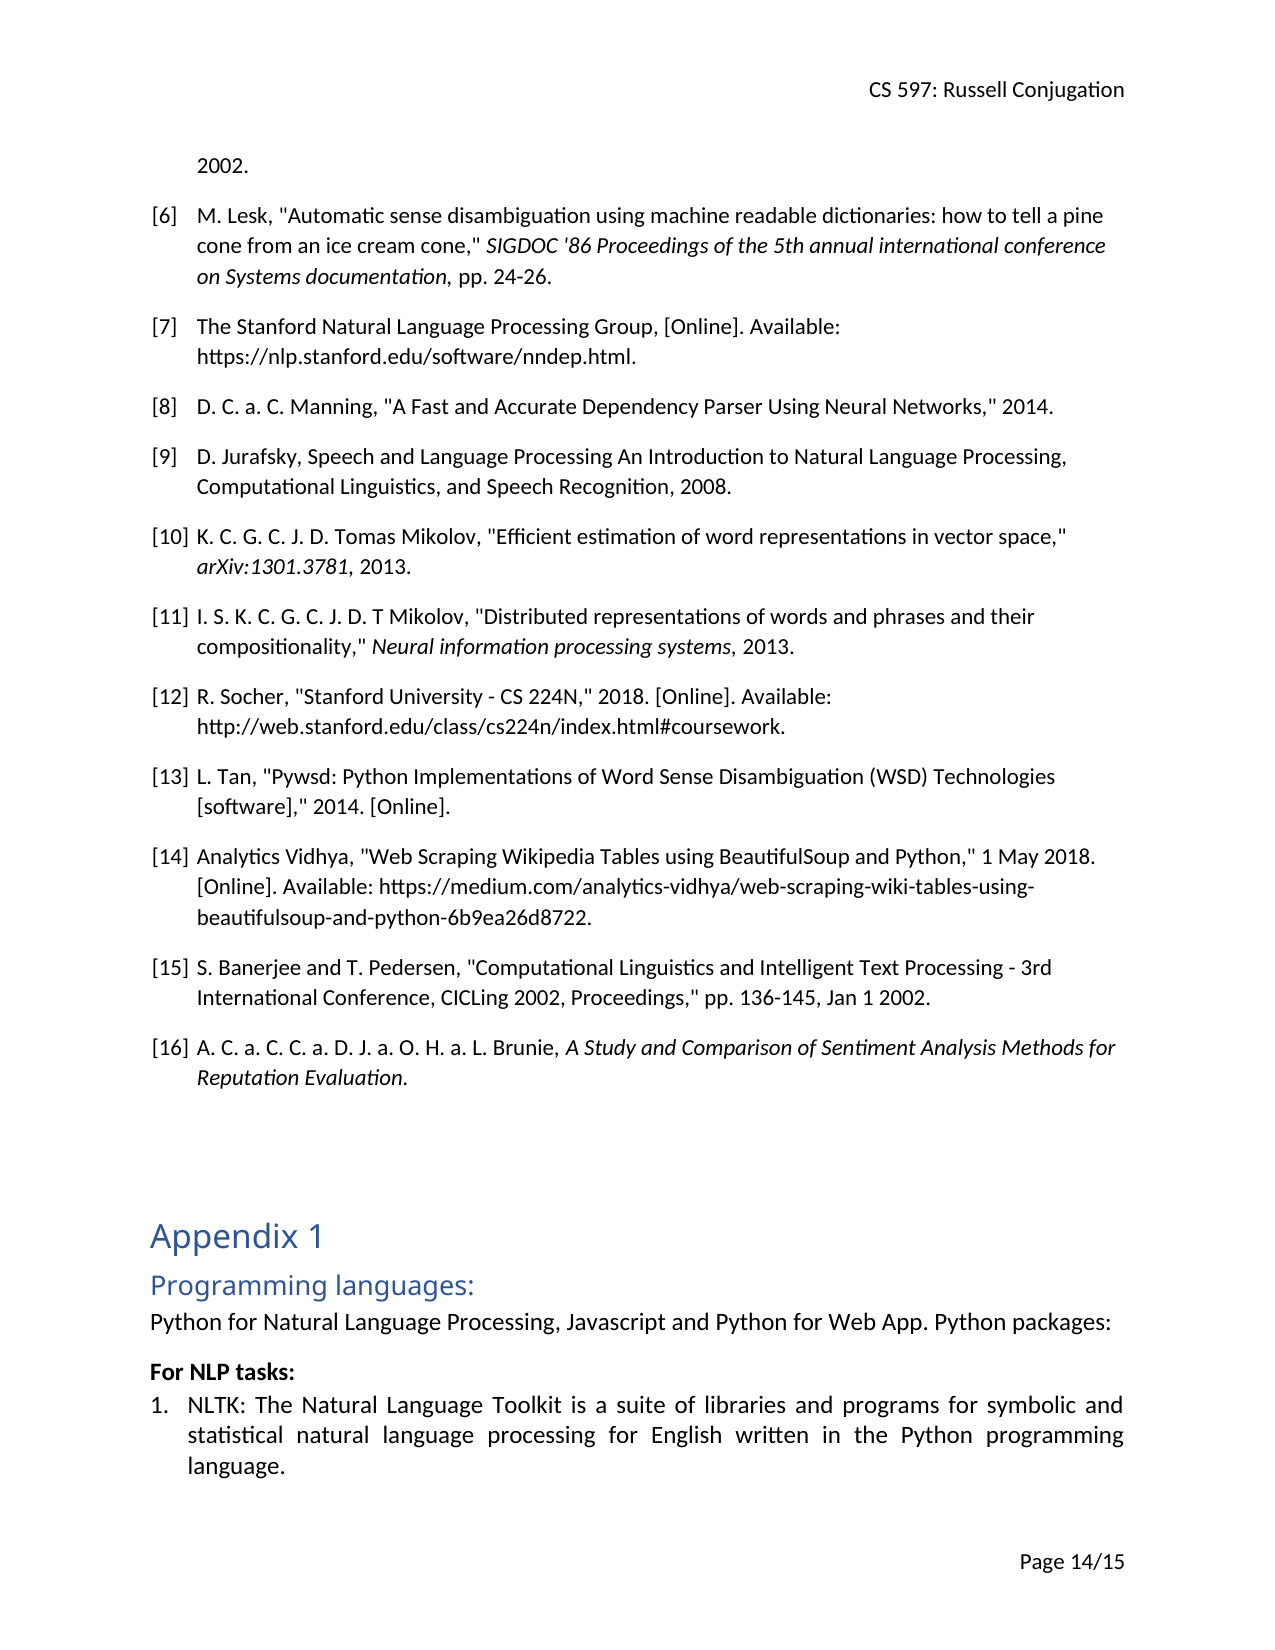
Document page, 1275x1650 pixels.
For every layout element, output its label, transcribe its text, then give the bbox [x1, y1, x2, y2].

list NLTK: The Natural Language Toolkit is a suite of libraries and programs for symbolic and statistical natural language processing for English written in the Python programming language. [150, 1389, 1125, 1480]
subtitle Programming languages: [150, 1266, 1125, 1303]
text For NLP tasks: [150, 1356, 1125, 1386]
subtitle Appendix 1 [150, 1213, 1125, 1259]
text Python for Natural Language Processing, Javascript and Python for Web App. Python packages: [150, 1306, 1125, 1337]
